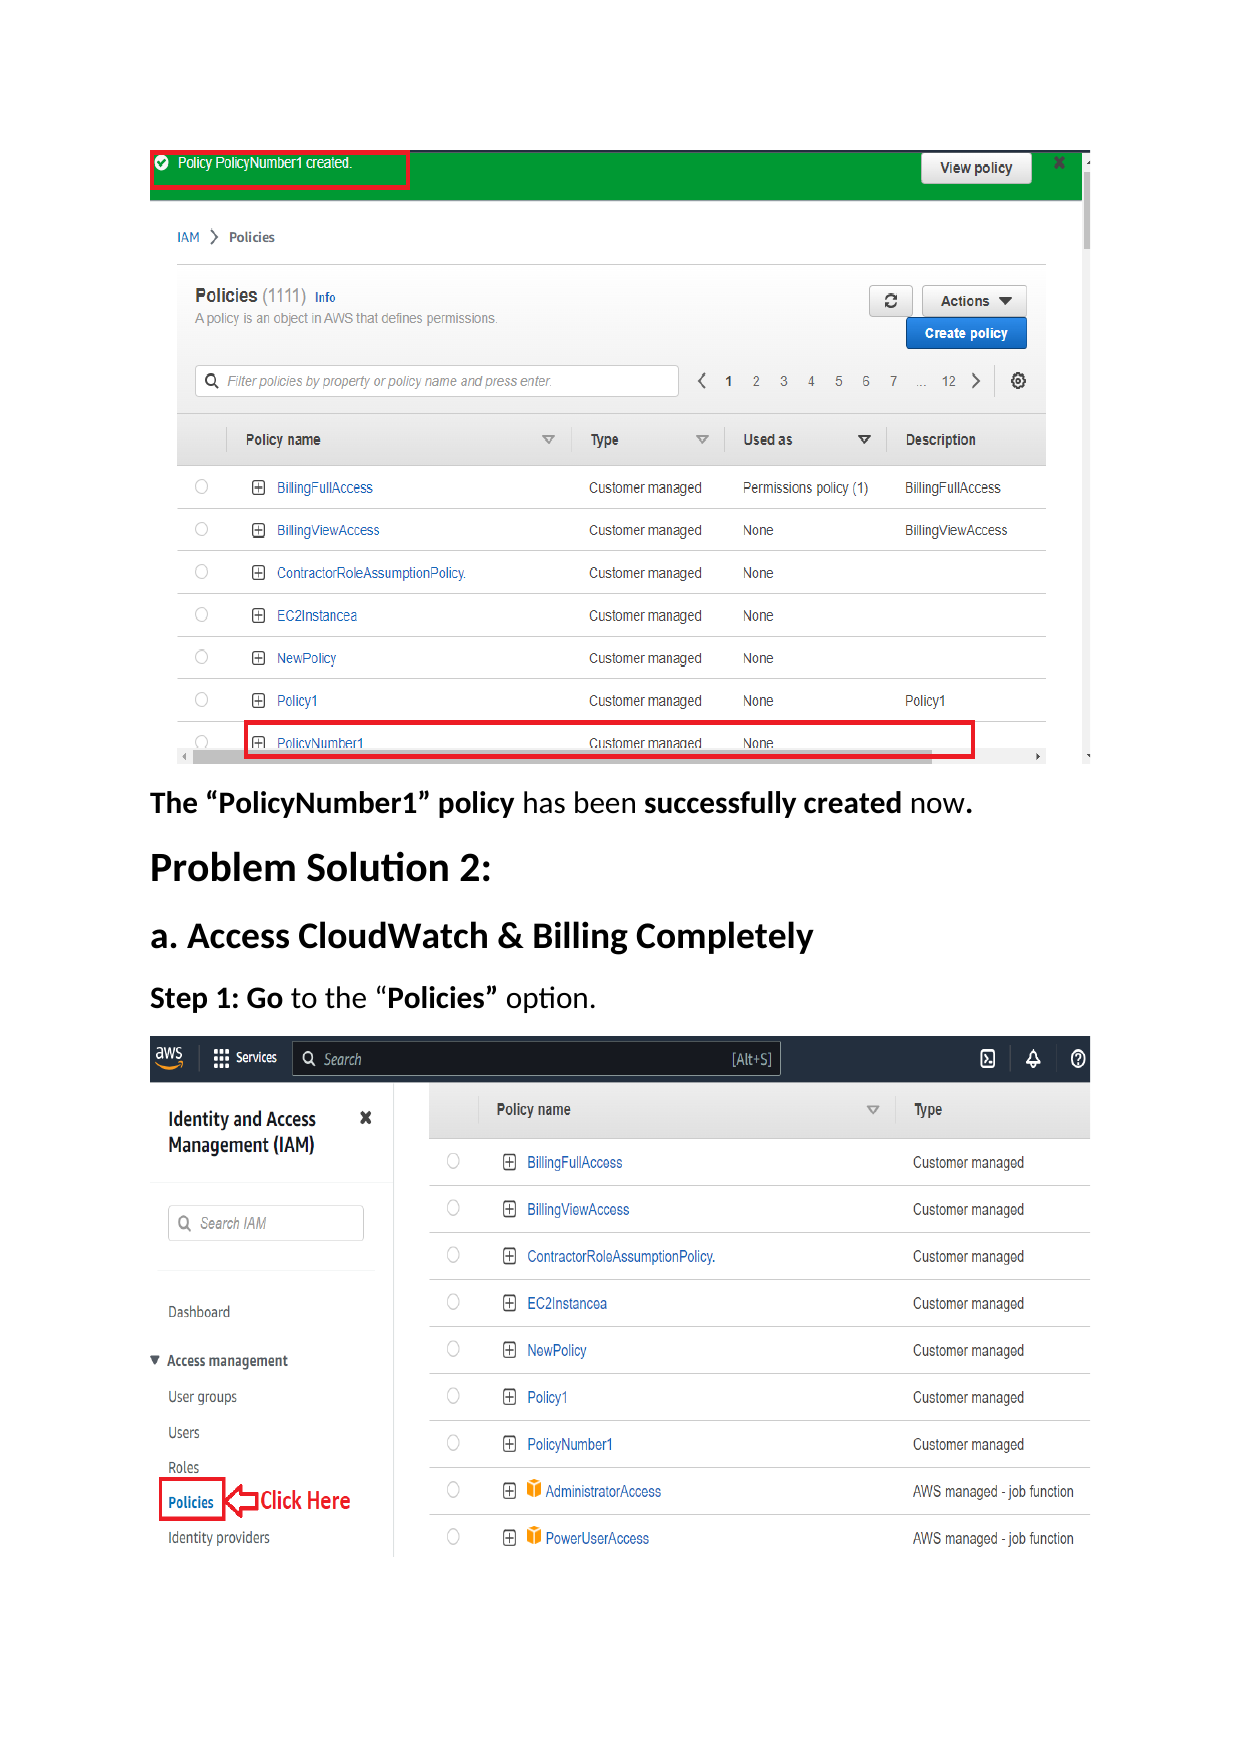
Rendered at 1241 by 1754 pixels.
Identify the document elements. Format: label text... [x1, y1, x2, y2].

text Step 1: Go to the “Policies” option. [150, 978, 1090, 1017]
text Problem Solution 2: [150, 841, 1090, 892]
picture [150, 1036, 1091, 1557]
text a. Access CloudWatch & Billing Completely [150, 912, 1090, 958]
picture [150, 150, 1091, 764]
text The “PolicyNumber1” policy has been successfully created now. [150, 783, 1090, 821]
